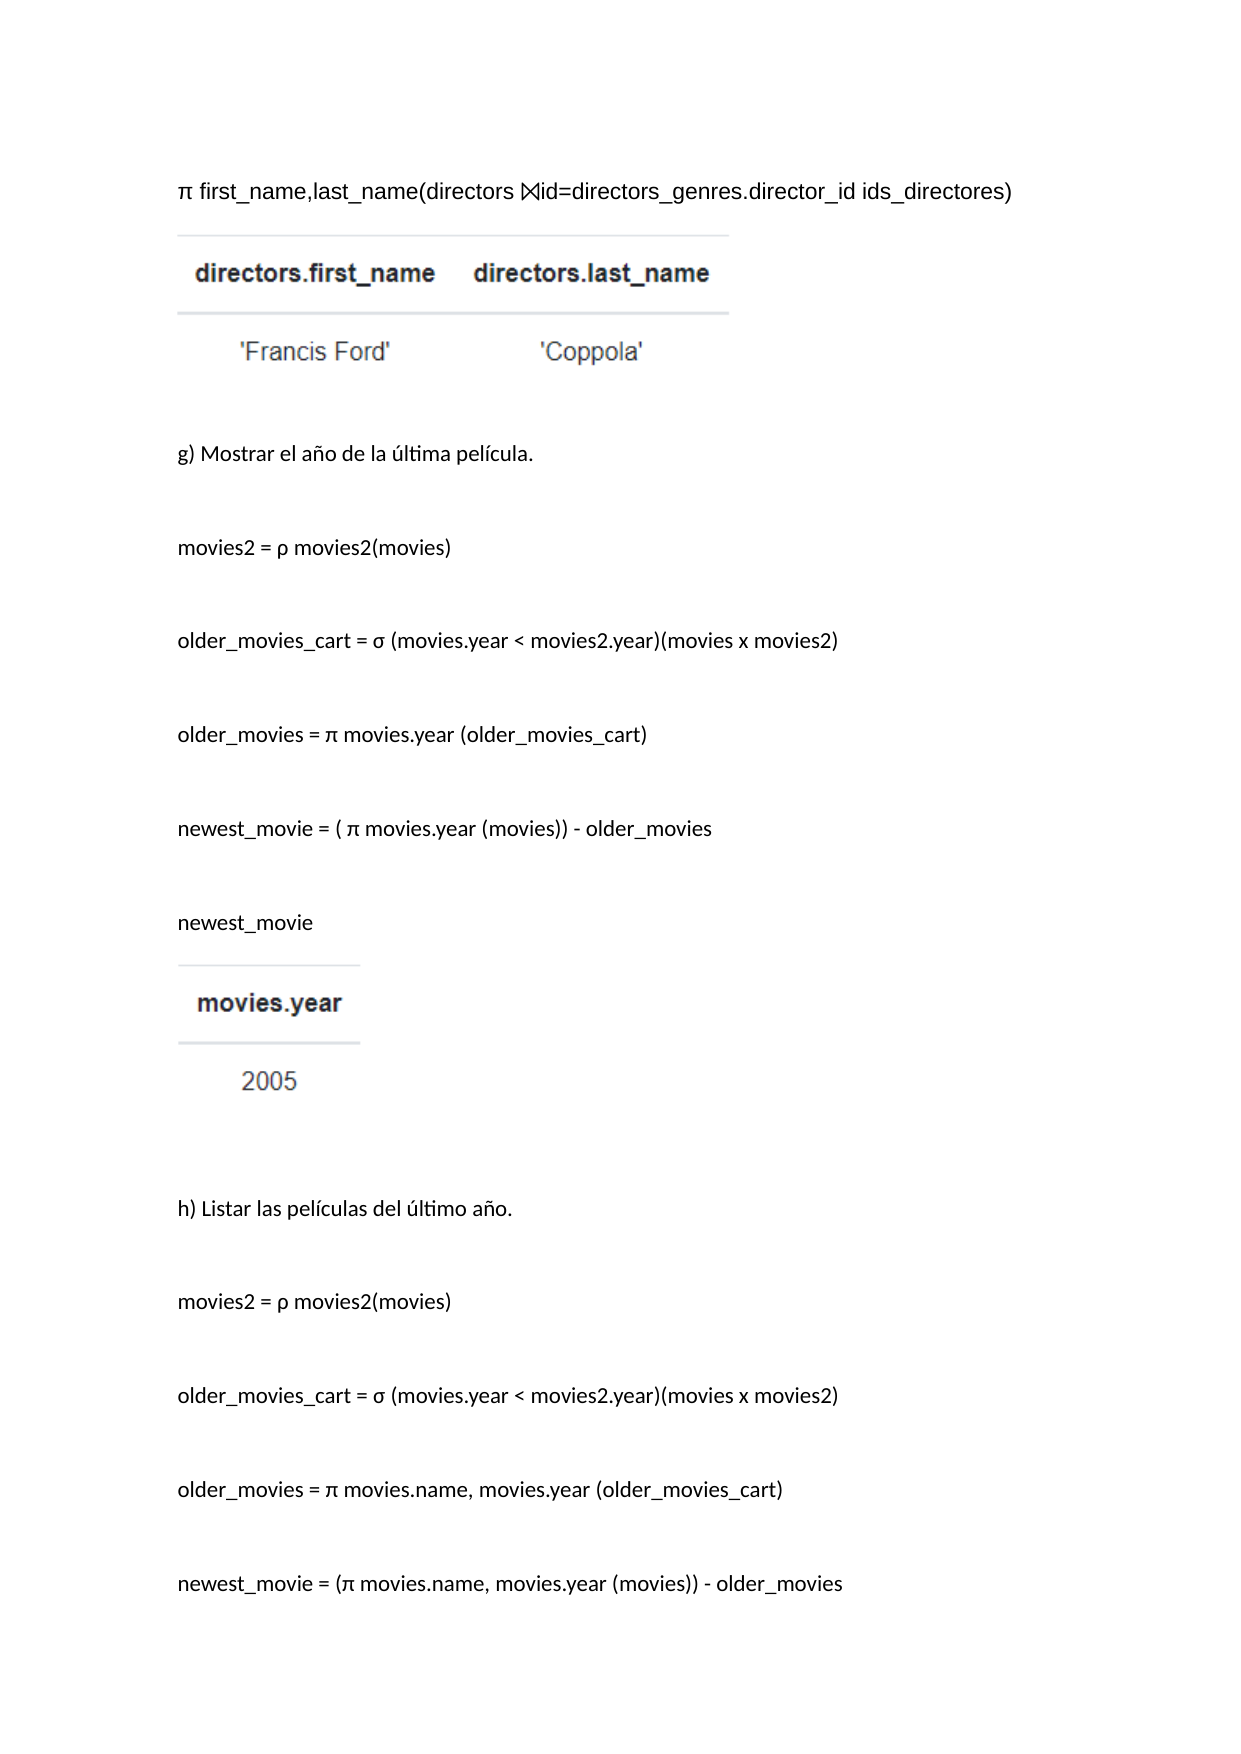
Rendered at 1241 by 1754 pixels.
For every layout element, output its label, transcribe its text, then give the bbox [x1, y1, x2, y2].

text older_movies_cart = σ (movies.year < movies2.year)(movies x movies2) [177, 1381, 1063, 1409]
text π first_name,last_name(directors ⨝id=directors_genres.director_id ids_directores) [177, 176, 1063, 204]
picture [177, 954, 384, 1128]
text newest_movie [177, 908, 1063, 936]
text newest_movie = ( π movies.year (movies)) - older_movies [177, 814, 1063, 842]
text older_movies_cart = σ (movies.year < movies2.year)(movies x movies2) [177, 626, 1063, 654]
text older_movies = π movies.year (older_movies_cart) [177, 720, 1063, 748]
picture [177, 232, 734, 392]
text movies2 = ρ movies2(movies) [177, 533, 1063, 561]
text h) Listar las películas del último año. [177, 1194, 1063, 1222]
text newest_movie = (π movies.name, movies.year (movies)) - older_movies [177, 1569, 1063, 1597]
text older_movies = π movies.name, movies.year (older_movies_cart) [177, 1475, 1063, 1503]
text g) Mostrar el año de la última película. [177, 439, 1063, 467]
text movies2 = ρ movies2(movies) [177, 1287, 1063, 1316]
